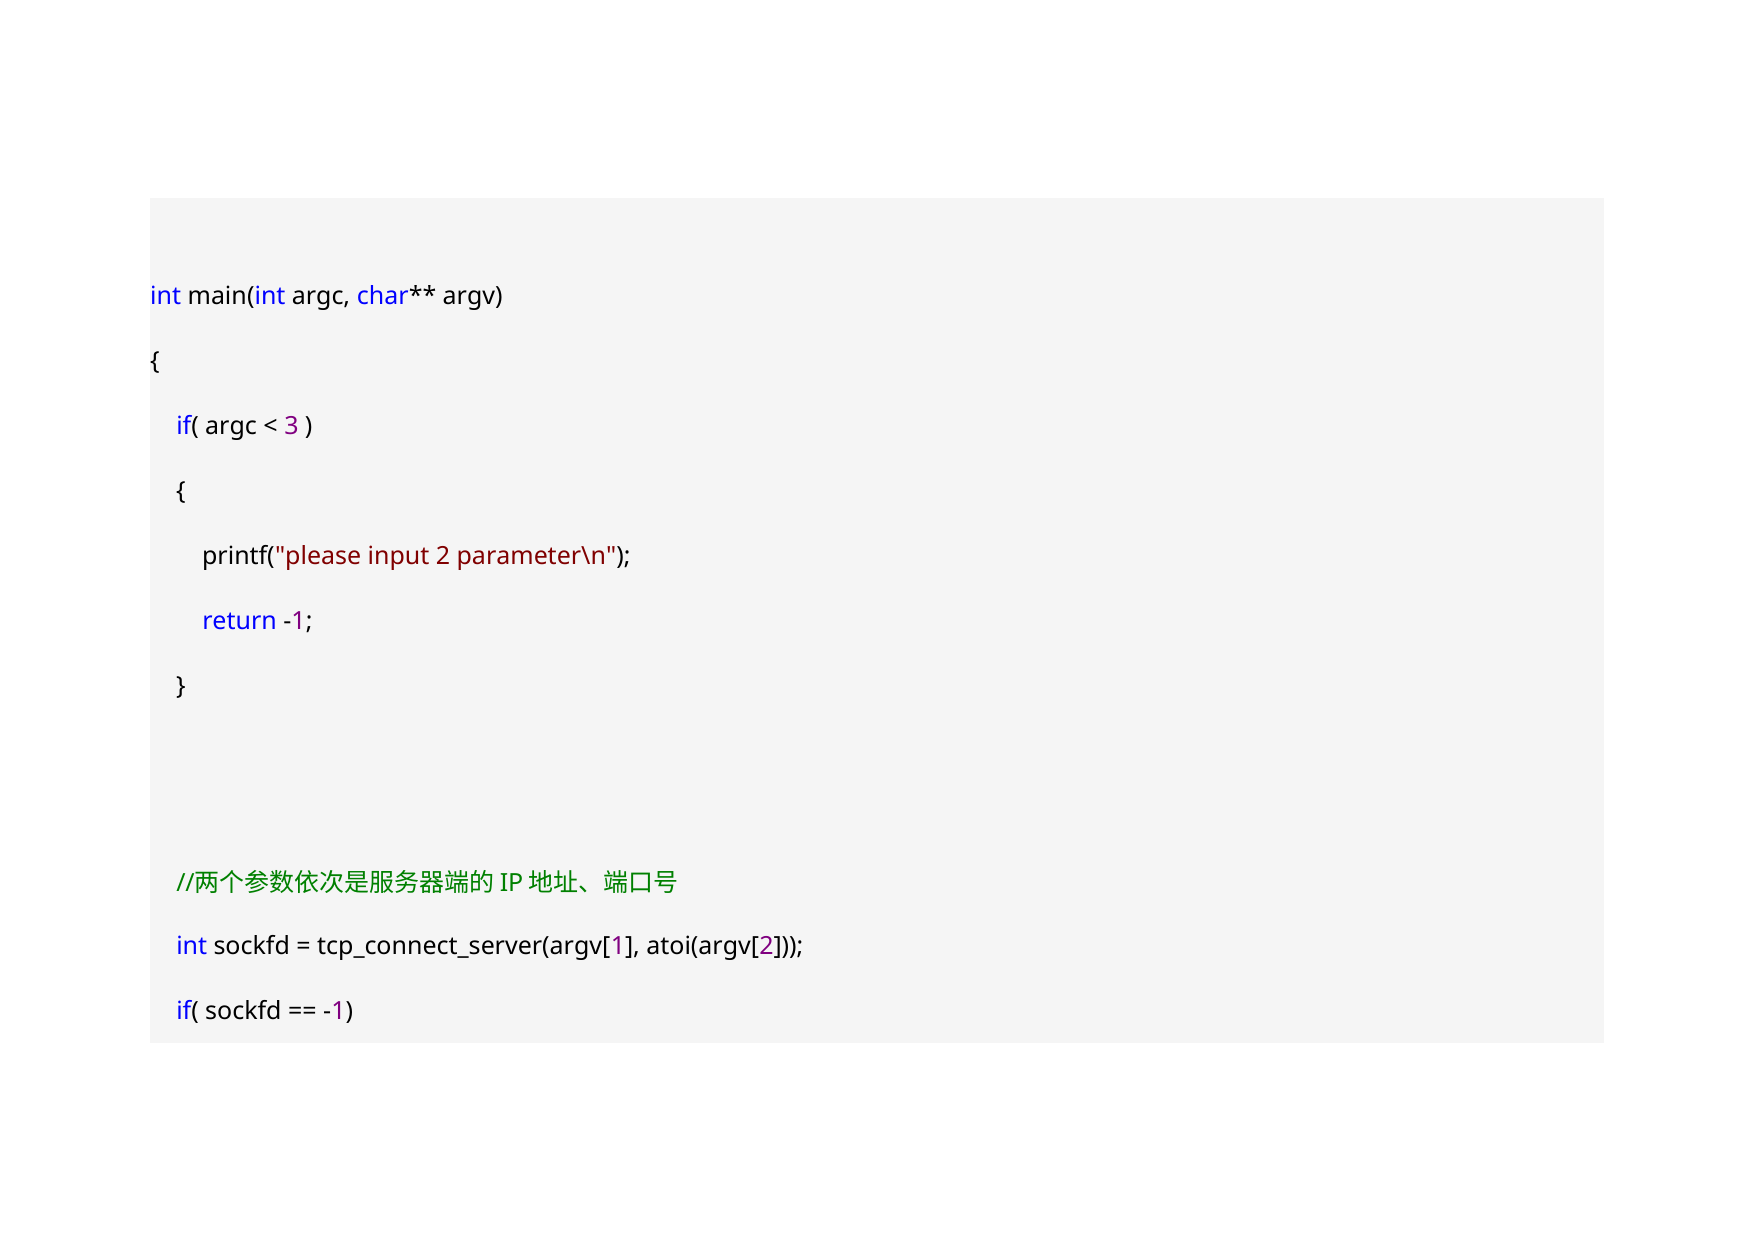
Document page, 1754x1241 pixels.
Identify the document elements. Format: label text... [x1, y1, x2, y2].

text int main(int argc, char** argv) [150, 263, 1604, 328]
text printf("please input 2 parameter\n"); [150, 523, 1604, 588]
text if( sockfd == -1) [150, 978, 1604, 1043]
text { [150, 458, 1604, 523]
text int sockfd = tcp_connect_server(argv[1], atoi(argv[2])); [150, 913, 1604, 978]
text } [150, 653, 1604, 718]
text return -1; [150, 588, 1604, 653]
text { [150, 328, 1604, 393]
text //两个参数依次是服务器端的IP地址、端口号 [150, 848, 1604, 913]
text if( argc < 3 ) [150, 393, 1604, 458]
